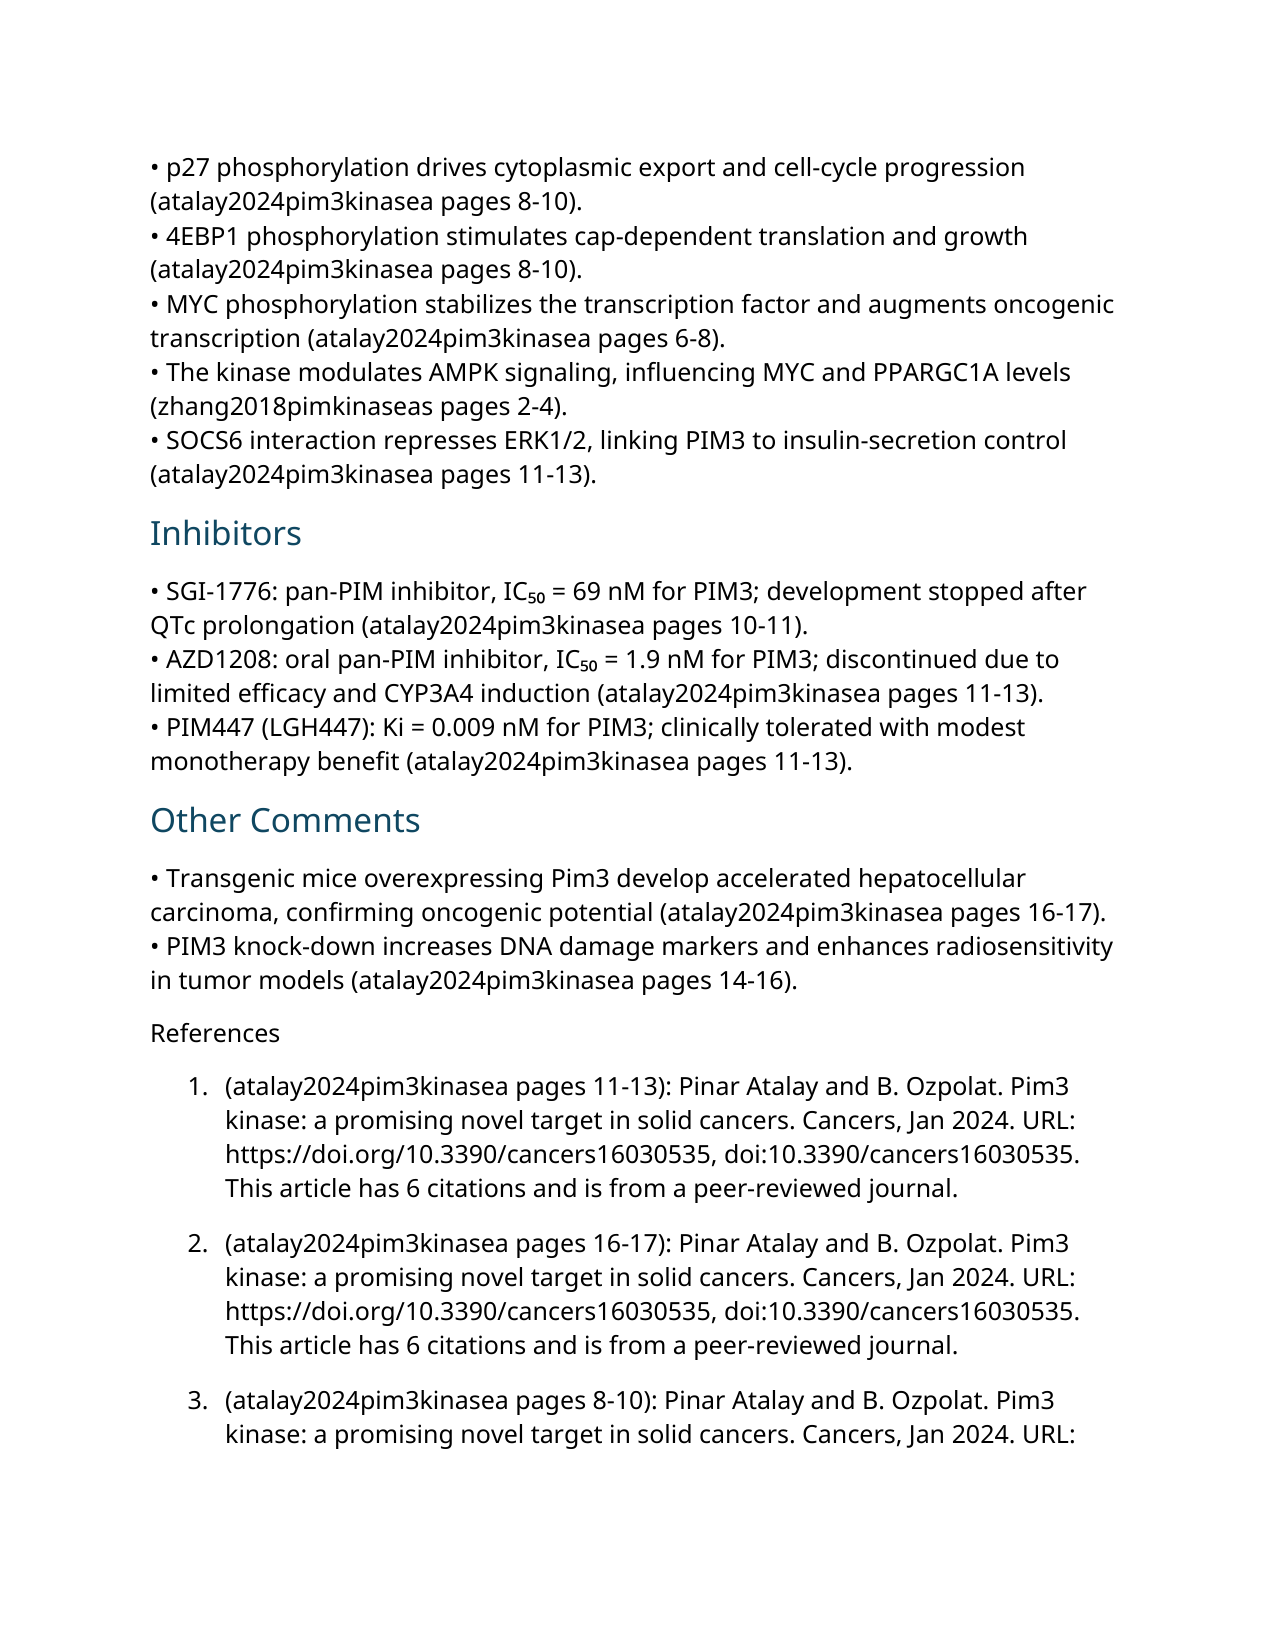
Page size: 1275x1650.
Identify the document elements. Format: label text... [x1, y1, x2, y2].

text • SGI-1776: pan-PIM inhibitor, IC₅₀ = 69 nM for PIM3; development stopped after QTc prolongation (atalay2024pim3kinasea pages 10-11). • AZD1208: oral pan-PIM inhibitor, IC₅₀ = 1.9 nM for PIM3; discontinued due to limited efficacy and CYP3A4 induction (atalay2024pim3kinasea pages 11-13). • PIM447 (LGH447): Ki = 0.009 nM for PIM3; clinically tolerated with modest monotherapy benefit (atalay2024pim3kinasea pages 11-13). [150, 573, 1125, 778]
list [187, 1383, 1125, 1451]
list (atalay2024pim3kinasea pages 16-17): Pinar Atalay and B. Ozpolat. Pim3 kinase: a promising novel target in solid cancers. Cancers, Jan 2024. URL: https://doi.org/10.3390/cancers16030535, doi:10.3390/cancers16030535. This article has 6 citations and is from a peer-reviewed journal. [187, 1226, 1125, 1362]
list (atalay2024pim3kinasea pages 11-13): Pinar Atalay and B. Ozpolat. Pim3 kinase: a promising novel target in solid cancers. Cancers, Jan 2024. URL: https://doi.org/10.3390/cancers16030535, doi:10.3390/cancers16030535. This article has 6 citations and is from a peer-reviewed journal. [187, 1069, 1125, 1205]
subtitle Other Comments [150, 797, 1125, 842]
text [150, 150, 1125, 491]
text References [150, 1016, 1125, 1050]
text • Transgenic mice overexpressing Pim3 develop accelerated hepatocellular carcinoma, confirming oncogenic potential (atalay2024pim3kinasea pages 16-17). • PIM3 knock-down increases DNA damage markers and enhances radiosensitivity in tumor models (atalay2024pim3kinasea pages 14-16). [150, 861, 1125, 997]
subtitle Inhibitors [150, 509, 1125, 555]
